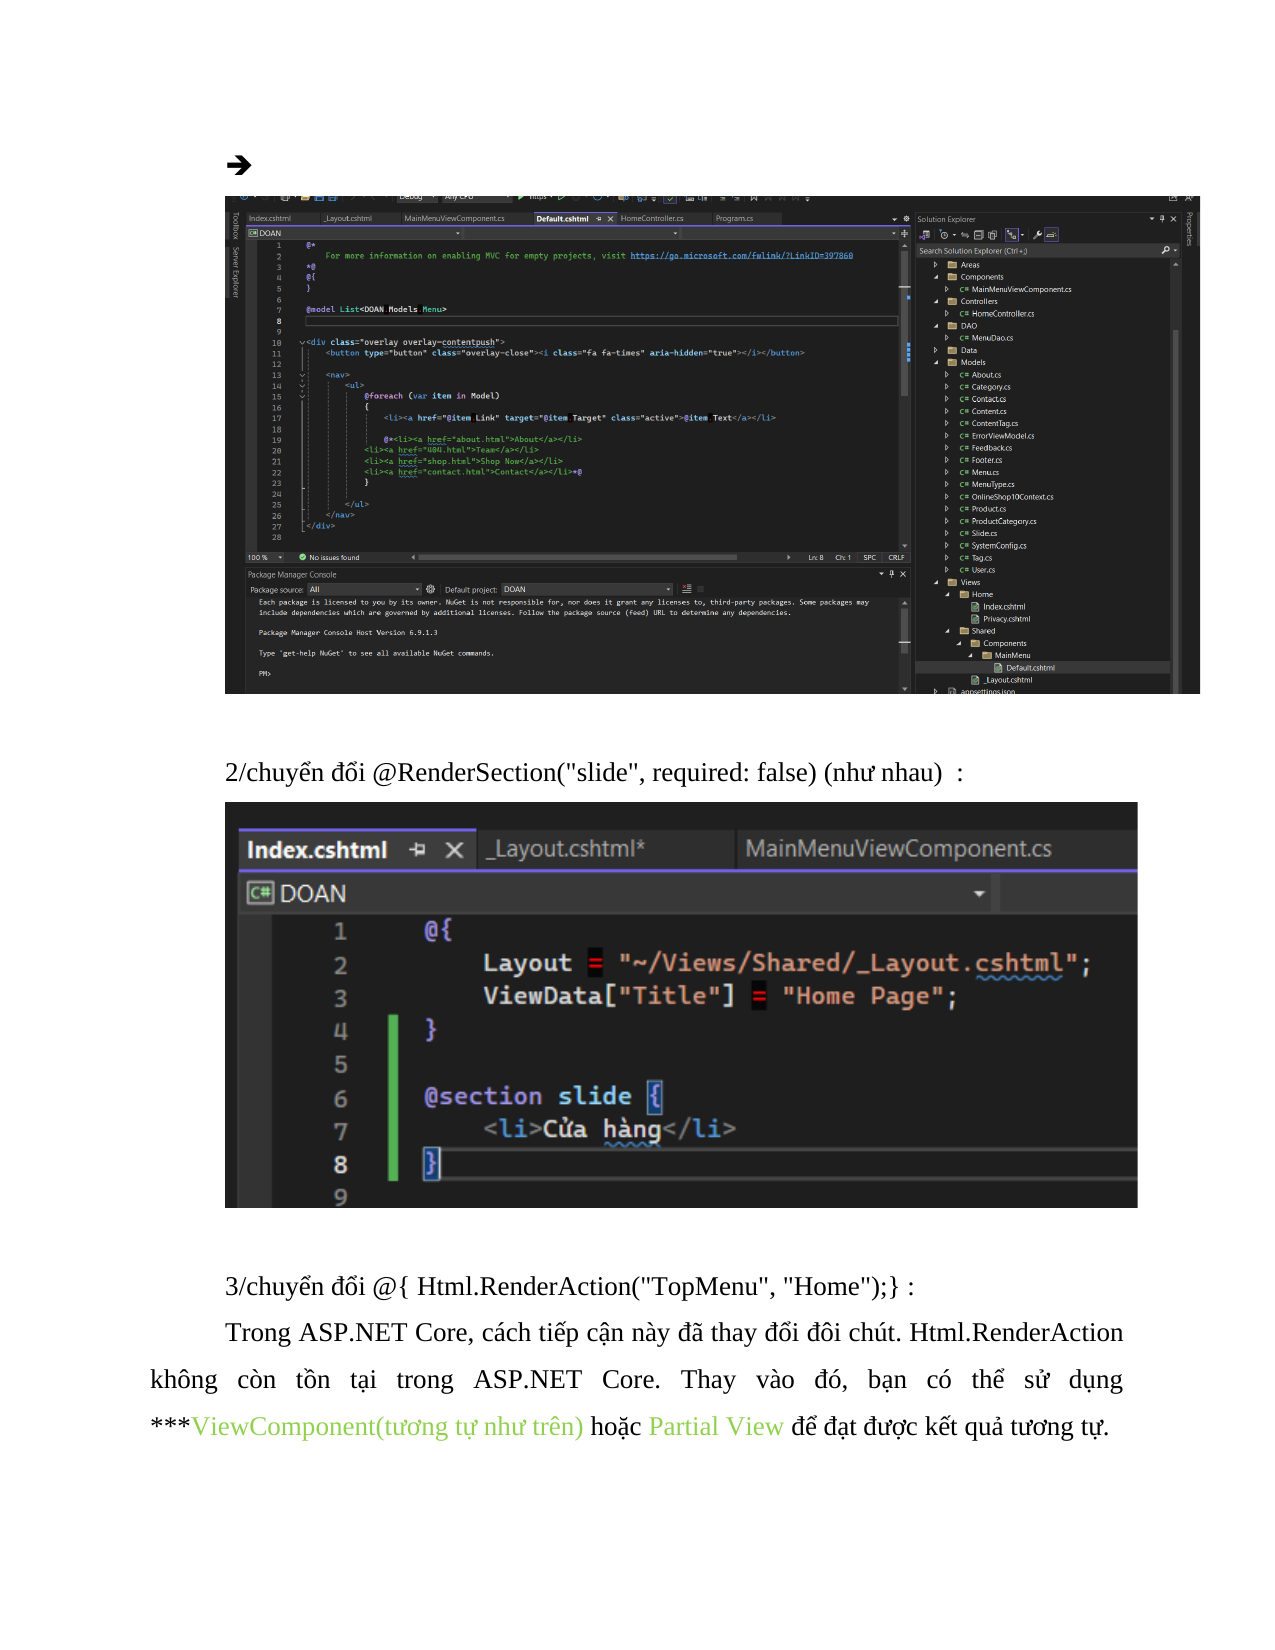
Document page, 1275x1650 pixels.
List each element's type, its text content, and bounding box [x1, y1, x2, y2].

picture [225, 196, 1200, 694]
text Trong ASP.NET Core, cách tiếp cận này đã thay đổi đôi chút. Html.RenderAction không còn tồn tại trong ASP.NET Core. Thay vào đó, bạn có thể sử dụng ***ViewComponent(tương tự như trên) hoặc Partial View để đạt được kết quả tương tự. [150, 1316, 1125, 1441]
picture [225, 802, 1138, 1208]
text 3/chuyển đổi @{ Html.RenderAction("TopMenu", "Home");} : [150, 1270, 1125, 1301]
text 2/chuyển đổi @RenderSection("slide", required: false) (như nhau) : [150, 756, 1125, 787]
